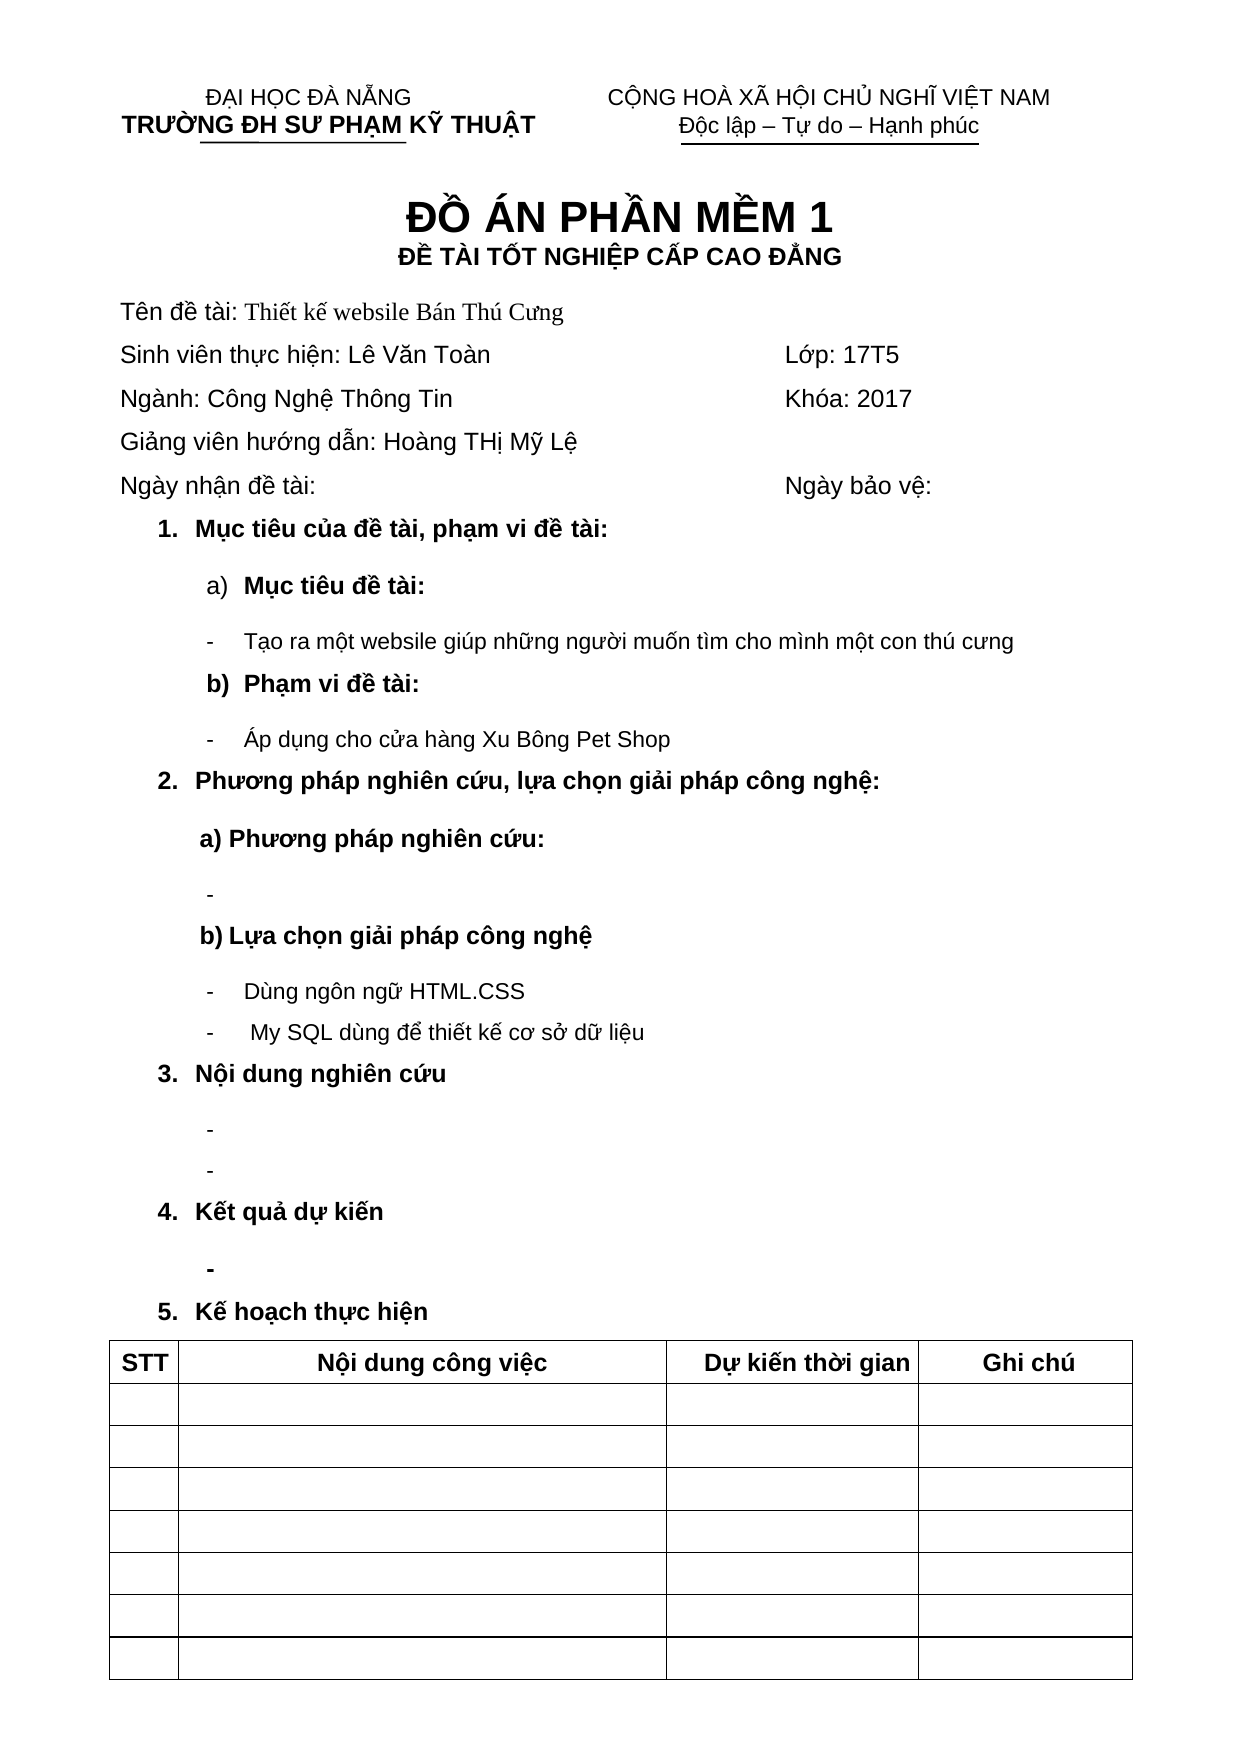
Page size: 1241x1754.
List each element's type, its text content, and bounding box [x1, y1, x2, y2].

list Mục tiêu đề tài: [206, 571, 1144, 600]
list Kế hoạch thực hiện [157, 1297, 1144, 1326]
table_header Nội dung công việc [179, 1341, 666, 1383]
table_cell [179, 1468, 666, 1509]
table_cell [667, 1638, 918, 1679]
table_cell [667, 1468, 918, 1509]
table_cell [667, 1595, 918, 1636]
text Ngày nhận đề tài: Ngày bảo vệ: [120, 471, 1144, 500]
list Lựa chọn giải pháp công nghệ [199, 921, 1144, 950]
table_cell [179, 1511, 666, 1552]
table_cell [667, 1553, 918, 1594]
table_cell [110, 1384, 178, 1425]
table_cell [667, 1384, 918, 1425]
table_cell [110, 1426, 178, 1467]
list Phạm vi đề tài: [206, 669, 1144, 697]
table_cell [919, 1595, 1132, 1636]
table_header STT [110, 1341, 178, 1383]
list Phương pháp nghiên cứu: [199, 823, 1144, 852]
table_cell [919, 1426, 1132, 1467]
text Tên đề tài: Thiết kế websile Bán Thú Cưng [120, 297, 1144, 326]
text ĐỒ ÁN PHẦN MỀM 1 [96, 193, 1144, 243]
text ĐỀ TÀI TỐT NGHIỆP CẤP CAO ĐẲNG [96, 243, 1144, 272]
list Tạo ra một websile giúp những người muốn tìm cho mình một con thú cưng [206, 628, 1144, 655]
table_cell [667, 1511, 918, 1552]
table_header Ghi chú [919, 1341, 1132, 1383]
table_cell [110, 1553, 178, 1594]
list My SQL dùng để thiết kế cơ sở dữ liệu [206, 1019, 1144, 1045]
list Phương pháp nghiên cứu, lựa chọn giải pháp công nghệ: [157, 766, 1144, 795]
table_cell [667, 1426, 918, 1467]
text Sinh viên thực hiện: Lê Văn Toàn Lớp: 17T5 [120, 340, 1144, 369]
list Dùng ngôn ngữ HTML.CSS [206, 978, 1144, 1005]
table_cell [919, 1384, 1132, 1425]
table_cell [919, 1511, 1132, 1552]
list Kết quả dự kiến [157, 1197, 1144, 1226]
table_cell [110, 1468, 178, 1509]
list Áp dụng cho cửa hàng Xu Bông Pet Shop [206, 726, 1144, 752]
table_cell [919, 1553, 1132, 1594]
table_cell [179, 1384, 666, 1425]
text TRƯỜNG ĐH SƯ PHẠM KỸ THUẬT Độc lập – Tự do – Hạnh phúc [121, 110, 1144, 139]
table_cell [919, 1468, 1132, 1509]
table_cell [179, 1595, 666, 1636]
list Mục tiêu của đề tài, phạm vi đề tài: [157, 514, 1144, 543]
table_cell [179, 1553, 666, 1594]
text ĐẠI HỌC ĐÀ NẴNG CỘNG HOÀ XÃ HỘI CHỦ NGHĨ VIỆT NAM [112, 84, 1144, 110]
text Giảng viên hướng dẫn: Hoàng THị Mỹ Lệ [120, 427, 1144, 456]
table_cell [179, 1638, 666, 1679]
table_cell [110, 1511, 178, 1552]
table_cell [110, 1595, 178, 1636]
table_header Dự kiến thời gian [667, 1341, 918, 1383]
table_cell [179, 1426, 666, 1467]
table_cell [919, 1638, 1132, 1679]
table_cell [110, 1638, 178, 1679]
text Ngành: Công Nghệ Thông Tin Khóa: 2017 [120, 384, 1144, 413]
list Nội dung nghiên cứu [157, 1059, 1144, 1088]
